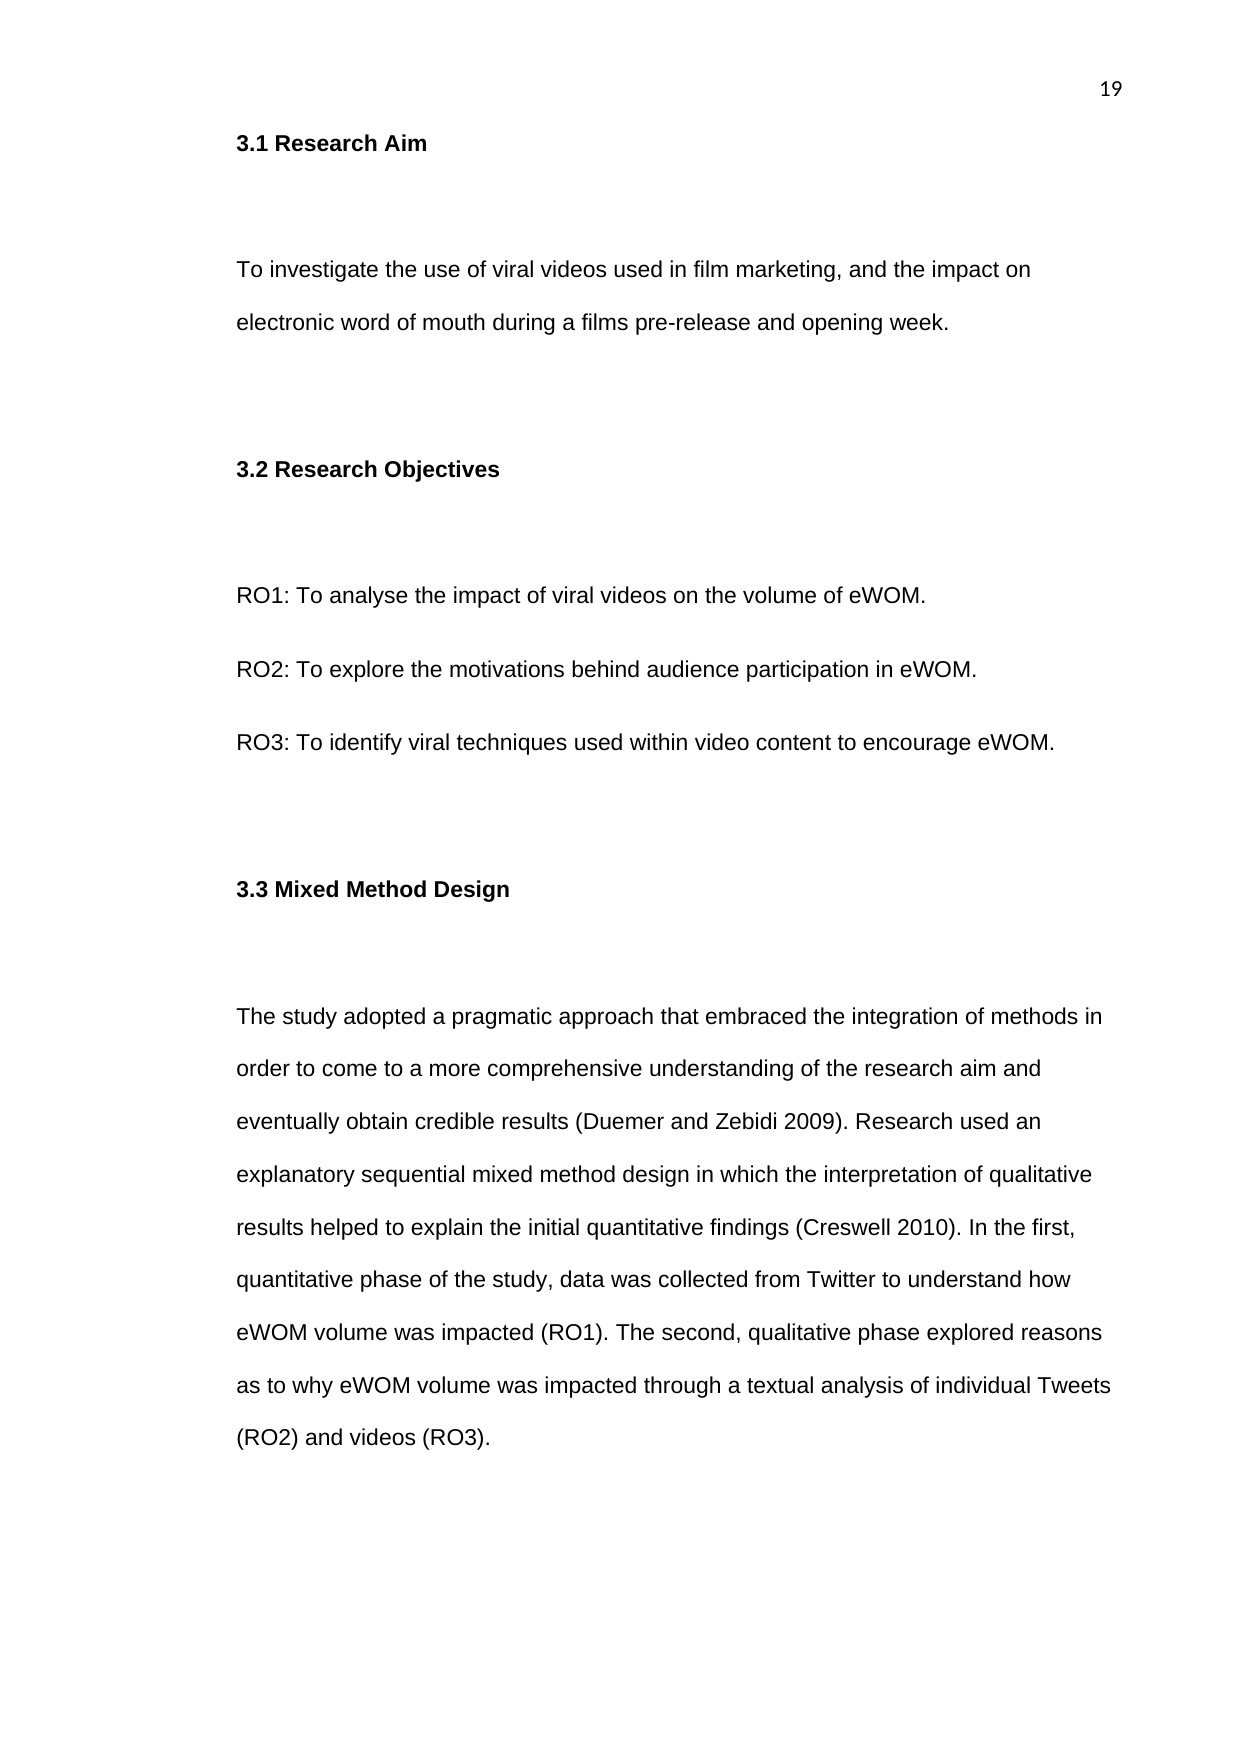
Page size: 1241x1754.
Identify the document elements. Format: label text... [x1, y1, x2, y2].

text RO1: To analyse the impact of viral videos on the volume of eWOM. [236, 582, 1122, 608]
text To investigate the use of viral videos used in film marketing, and the impact on electronic word of mouth during a films pre-release and opening week. [236, 256, 1122, 335]
subtitle 3.3 Mixed Method Design [236, 876, 1122, 903]
text RO3: To identify viral techniques used within video content to encourage eWOM. [236, 729, 1122, 756]
subtitle 3.2 Research Objectives [236, 456, 1122, 482]
text RO2: To explore the motivations behind audience participation in eWOM. [236, 656, 1122, 682]
text The study adopted a pragmatic approach that embraced the integration of methods in order to come to a more comprehensive understanding of the research aim and eventually obtain credible results (Duemer and Zebidi 2009). Research used an explanatory sequential mixed method design in which the interpretation of qualitative results helped to explain the initial quantitative findings (Creswell 2010). In the first, quantitative phase of the study, data was collected from Twitter to understand how eWOM volume was impacted (RO1). The second, qualitative phase explored reasons as to why eWOM volume was impacted through a textual analysis of individual Tweets (RO2) and videos (RO3). [236, 1003, 1122, 1451]
subtitle 3.1 Research Aim [236, 130, 1122, 156]
